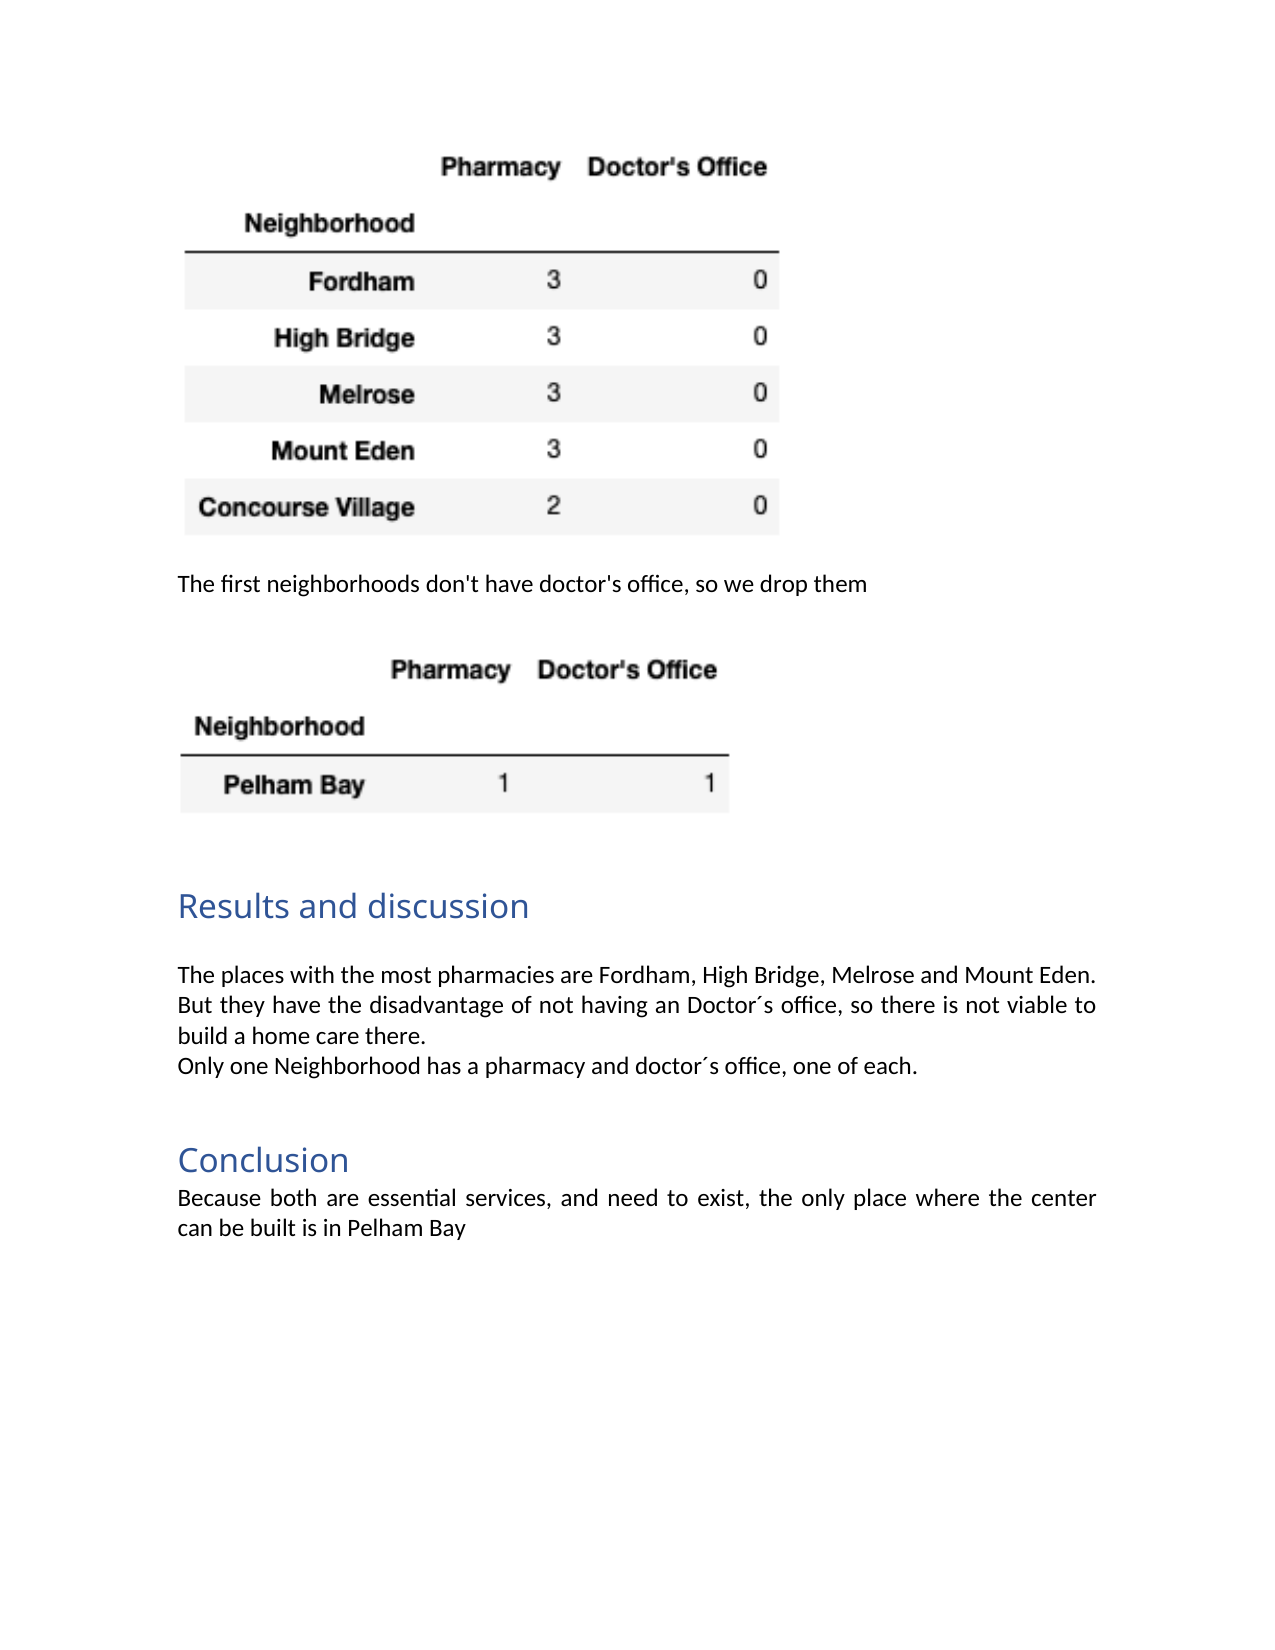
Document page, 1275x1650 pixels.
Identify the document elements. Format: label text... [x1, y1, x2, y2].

text The first neighborhoods don't have doctor's office, so we drop them [177, 568, 1098, 599]
text Because both are essential services, and need to exist, the only place where the center can be built is in Pelham Bay [177, 1182, 1098, 1243]
text Only one Neighborhood has a pharmacy and doctor´s office, one of each. [177, 1050, 1098, 1081]
picture [177, 629, 811, 828]
subtitle Conclusion [177, 1136, 1098, 1182]
picture [177, 147, 811, 569]
text The places with the most pharmacies are Fordham, High Bridge, Melrose and Mount Eden. But they have the disadvantage of not having an Doctor´s office, so there is not viable to build a home care there. [177, 959, 1098, 1050]
subtitle Results and discussion [177, 883, 1098, 928]
